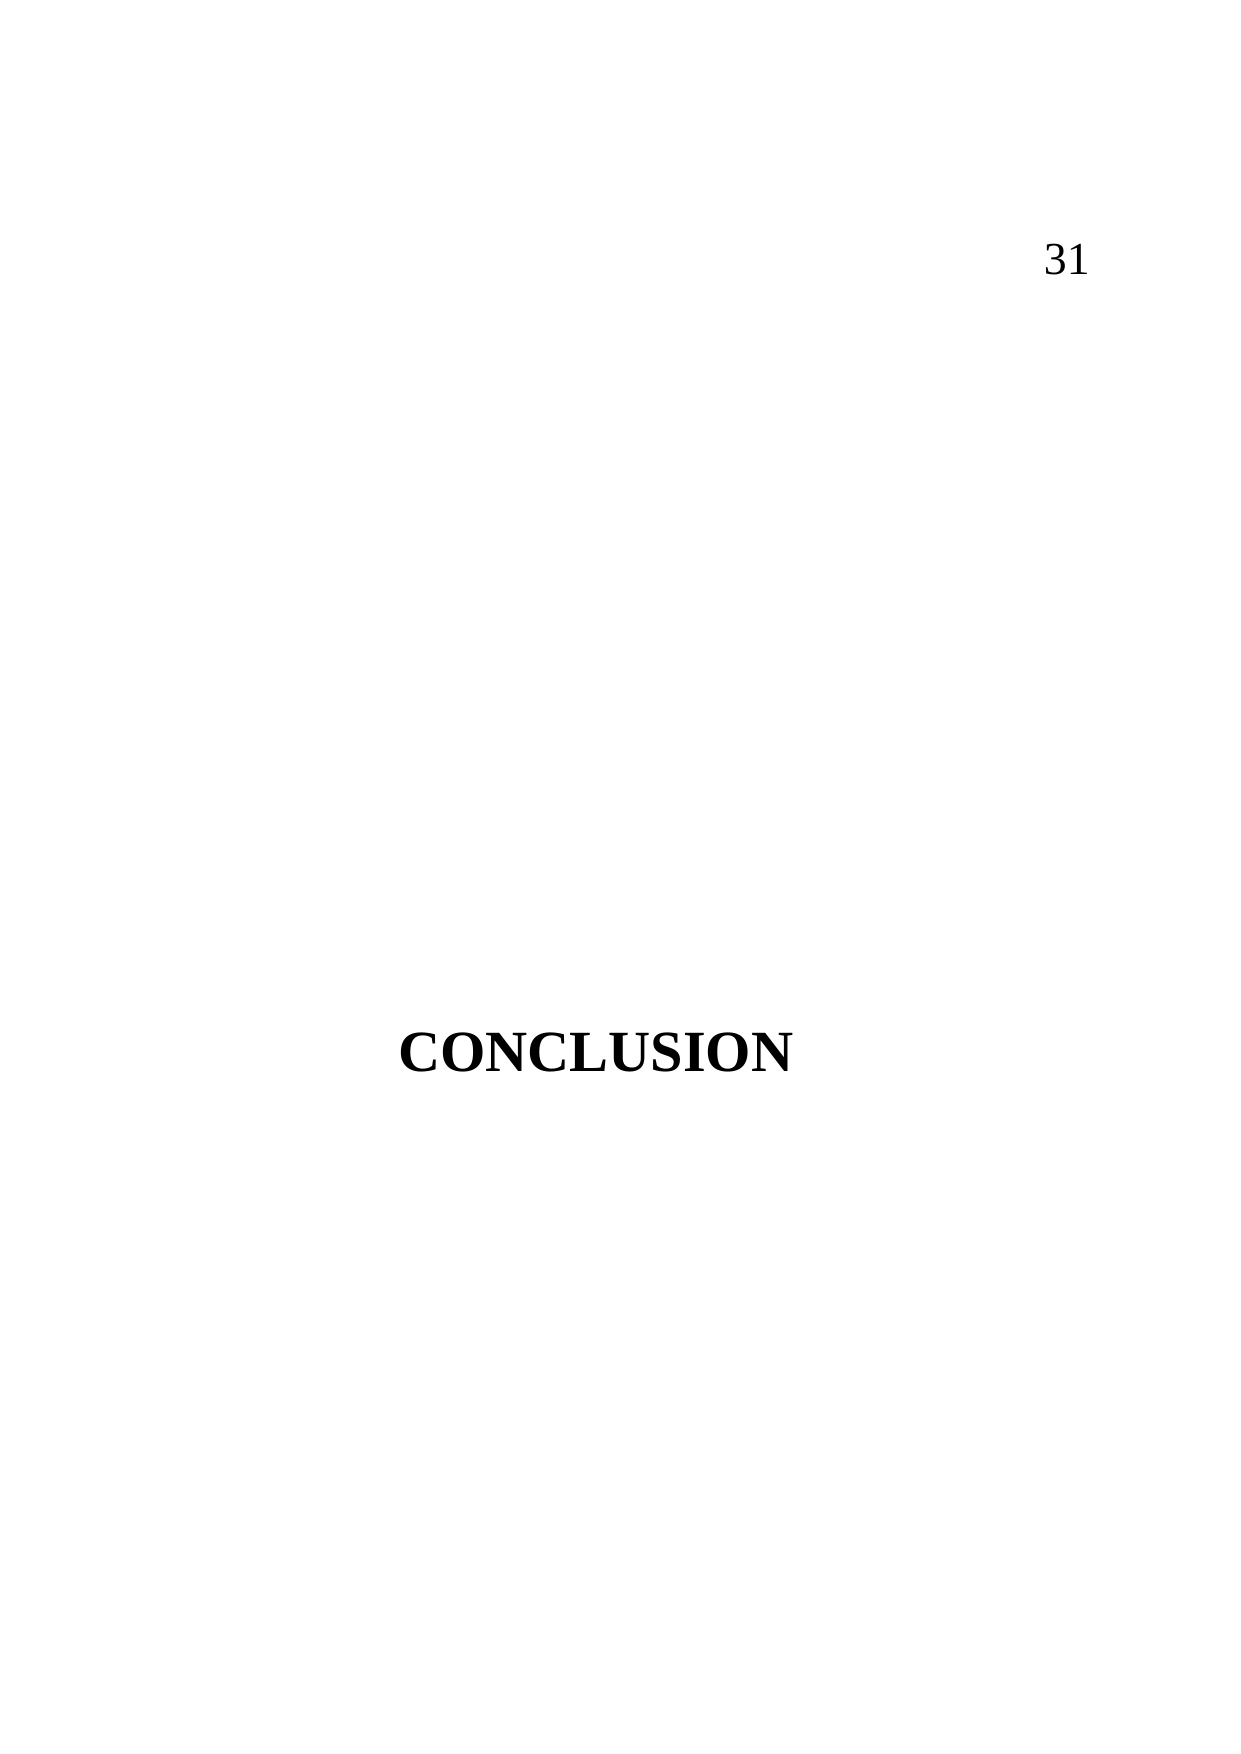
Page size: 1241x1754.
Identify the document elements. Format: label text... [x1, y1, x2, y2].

text CONCLUSION [150, 1017, 1090, 1084]
text 31 [150, 231, 1090, 284]
